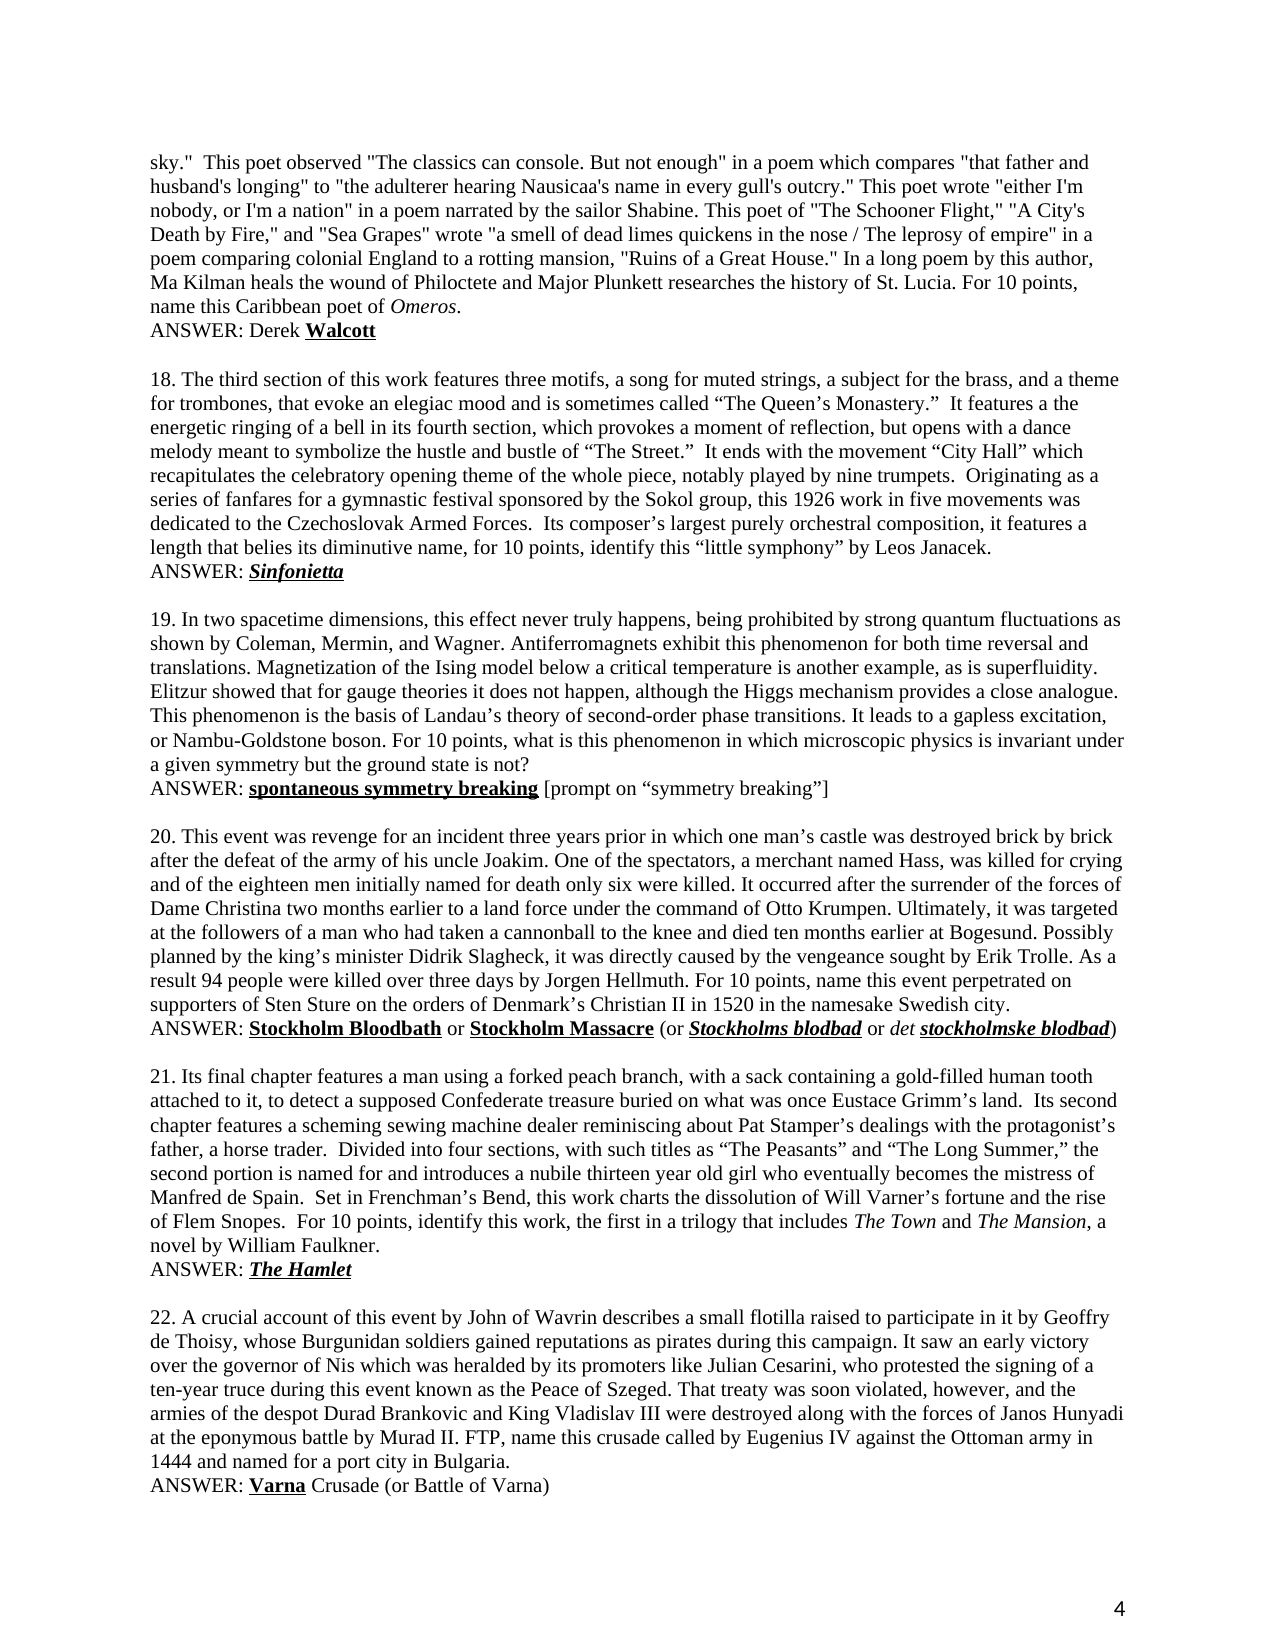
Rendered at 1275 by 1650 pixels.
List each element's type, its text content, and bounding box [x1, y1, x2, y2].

text 18. The third section of this work features three motifs, a song for muted strings, a subject for the brass, and a theme for trombones, that evoke an elegiac mood and is sometimes called “The Queen’s Monastery.” It features a the energetic ringing of a bell in its fourth section, which provokes a moment of reflection, but opens with a dance melody meant to symbolize the hustle and bustle of “The Street.” It ends with the movement “City Hall” which recapitulates the celebratory opening theme of the whole piece, notably played by nine trumpets. Originating as a series of fanfares for a gymnastic festival sponsored by the Sokol group, this 1926 work in five movements was dedicated to the Czechoslovak Armed Forces. Its composer’s largest purely orchestral composition, it features a length that belies its diminutive name, for 10 points, identify this “little symphony” by Leos Janacek. [150, 367, 1125, 559]
text ANSWER: Sinfonietta [150, 559, 1125, 583]
text ANSWER: The Hamlet [150, 1257, 1125, 1281]
text ANSWER: Stockholm Bloodbath or Stockholm Massacre (or Stockholms blodbad or det stockholmske blodbad) [150, 1016, 1125, 1040]
text 20. This event was revenge for an incident three years prior in which one man’s castle was destroyed brick by brick after the defeat of the army of his uncle Joakim. One of the spectators, a merchant named Hass, was killed for crying and of the eighteen men initially named for death only six were killed. It occurred after the surrender of the forces of Dame Christina two months earlier to a land force under the command of Otto Krumpen. Ultimately, it was targeted at the followers of a man who had taken a cannonball to the knee and died ten months earlier at Bogesund. Possibly planned by the king’s minister Didrik Slagheck, it was directly caused by the vengeance sought by Erik Trolle. As a result 94 people were killed over three days by Jorgen Hellmuth. For 10 points, name this event perpetrated on supporters of Sten Sture on the orders of Denmark’s Christian II in 1520 in the namesake Swedish city. [150, 824, 1125, 1016]
text 19. In two spacetime dimensions, this effect never truly happens, being prohibited by strong quantum fluctuations as shown by Coleman, Mermin, and Wagner. Antiferromagnets exhibit this phenomenon for both time reversal and translations. Magnetization of the Ising model below a critical temperature is another example, as is superfluidity. Elitzur showed that for gauge theories it does not happen, although the Higgs mechanism provides a close analogue. This phenomenon is the basis of Landau’s theory of second-order phase transitions. It leads to a gapless excitation, or Nambu-Goldstone boson. For 10 points, what is this phenomenon in which microscopic physics is invariant under a given symmetry but the ground state is not? [150, 607, 1125, 776]
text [150, 150, 1125, 318]
text 22. A crucial account of this event by John of Wavrin describes a small flotilla raised to participate in it by Geoffry de Thoisy, whose Burgunidan soldiers gained reputations as pirates during this campaign. It saw an early victory over the governor of which was heralded by its promoters like Julian Cesarini, who protested the signing of a ten-year truce during this event known as the Peace of Szeged. That treaty was soon violated, however, and the armies of the despot Durad Brankovic and King Vladislav III were destroyed along with the forces of Janos Hunyadi at the eponymous battle by Murad II. FTP, name this crusade called by Eugenius IV against the Ottoman army in 1444 and named for a port city in . ANSWER: Crusade (or of ) [150, 1305, 1125, 1497]
text ANSWER: Derek Walcott [150, 318, 1125, 342]
text ANSWER: spontaneous symmetry breaking [prompt on “symmetry breaking”] [150, 776, 1125, 800]
text 21. Its final chapter features a man using a forked peach branch, with a sack containing a gold-filled human tooth attached to it, to detect a supposed Confederate treasure buried on what was once Eustace Grimm’s land. Its second chapter features a scheming sewing machine dealer reminiscing about Pat Stamper’s dealings with the protagonist’s father, a horse trader. Divided into four sections, with such titles as “The Peasants” and “The Long Summer,” the second portion is named for and introduces a nubile thirteen year old girl who eventually becomes the mistress of Manfred de Spain. Set in Frenchman’s Bend, this work charts the dissolution of Will Varner’s fortune and the rise of Flem Snopes. For 10 points, identify this work, the first in a trilogy that includes The Town and The Mansion, a novel by William Faulkner. [150, 1064, 1125, 1257]
